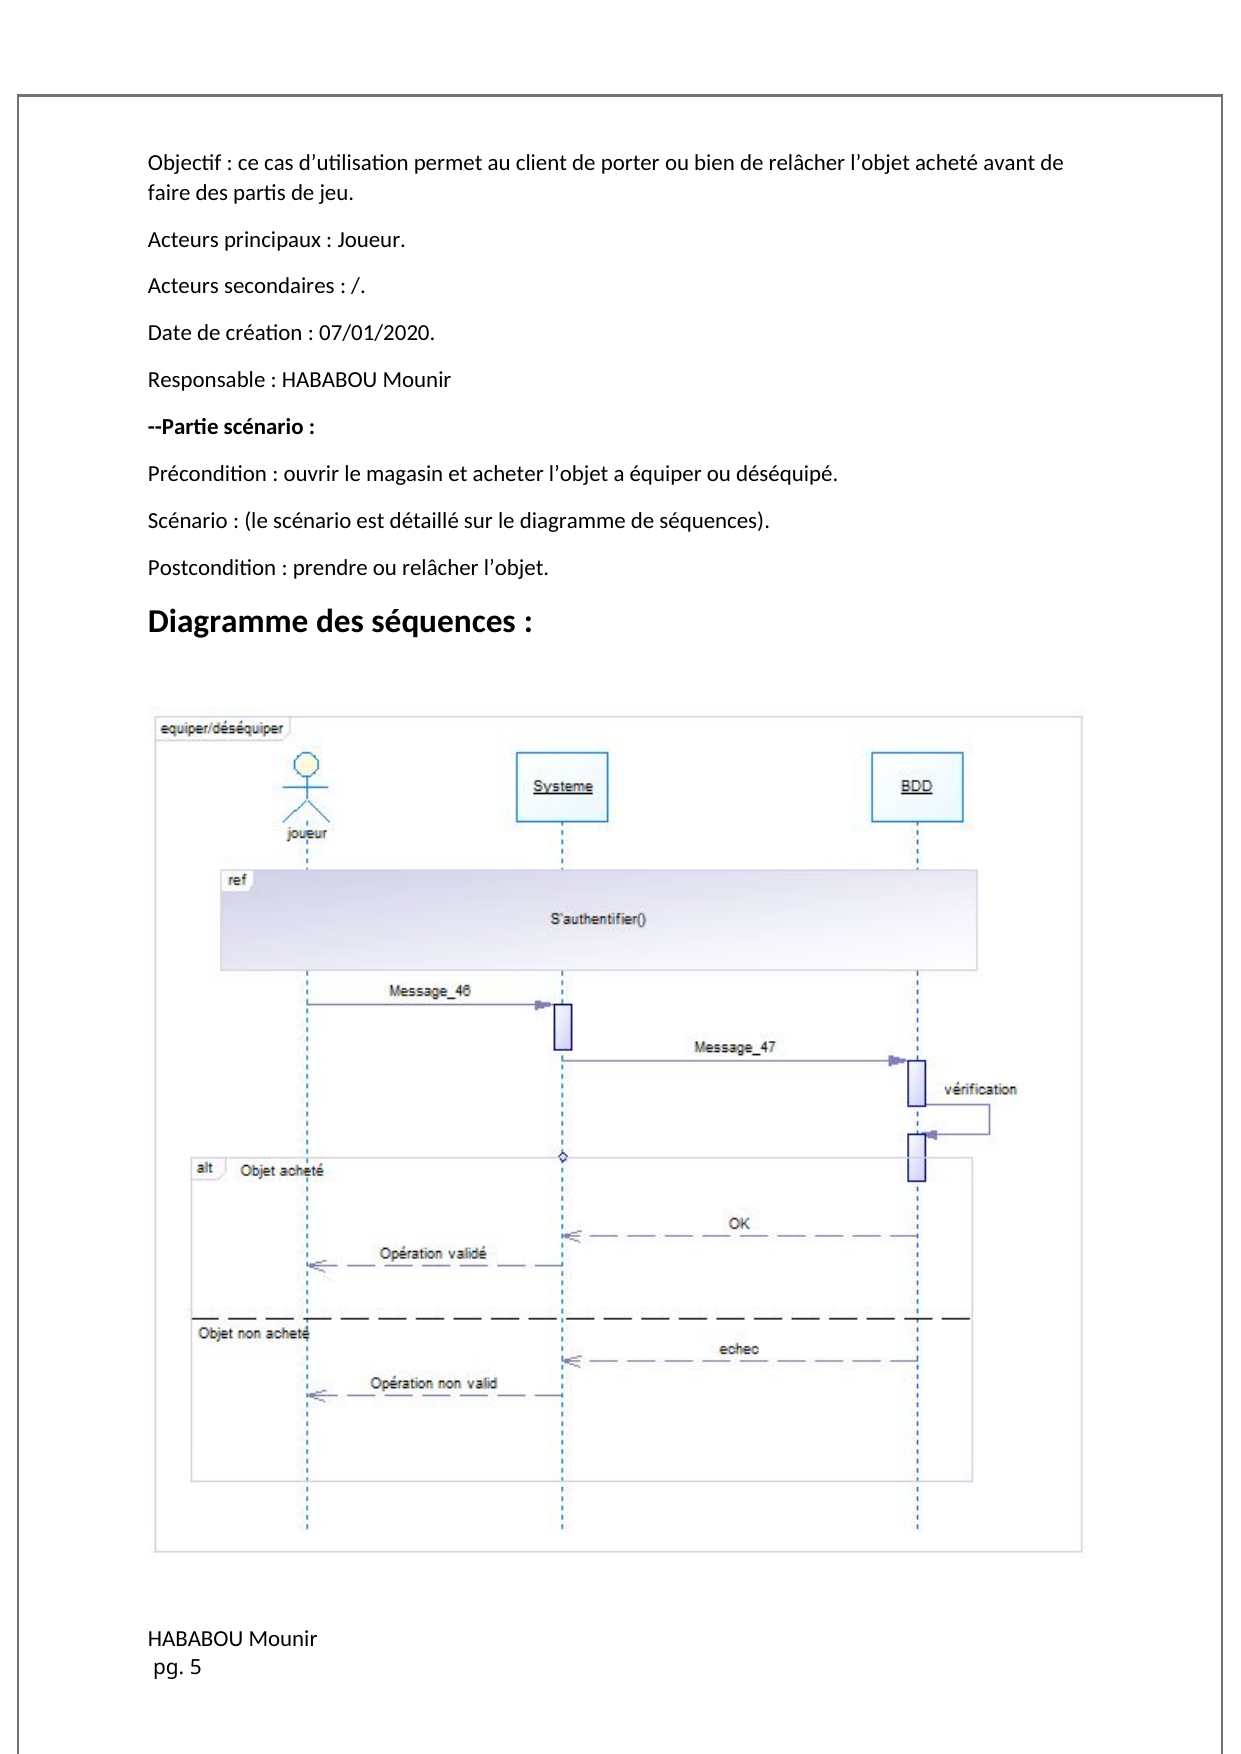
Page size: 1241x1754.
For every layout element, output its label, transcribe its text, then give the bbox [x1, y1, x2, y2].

text --Partie scénario : [148, 412, 1093, 440]
text Responsable : HABABOU Mounir [148, 365, 1093, 393]
text Date de création : 07/01/2020. [148, 318, 1093, 346]
text Précondition : ouvrir le magasin et acheter l’objet a équiper ou déséquipé. [148, 459, 1093, 487]
text Acteurs secondaires : /. [148, 272, 1093, 299]
text Diagramme des séquences : [148, 600, 1093, 640]
text Postcondition : prendre ou relâcher l’objet. [148, 553, 1093, 581]
text Scénario : (le scénario est détaillé sur le diagramme de séquences). [148, 506, 1093, 534]
picture [147, 707, 1097, 1570]
text Objectif : ce cas d’utilisation permet au client de porter ou bien de relâcher l’objet acheté avant de faire des partis de jeu. [148, 148, 1093, 206]
text Acteurs principaux : Joueur. [148, 225, 1093, 253]
